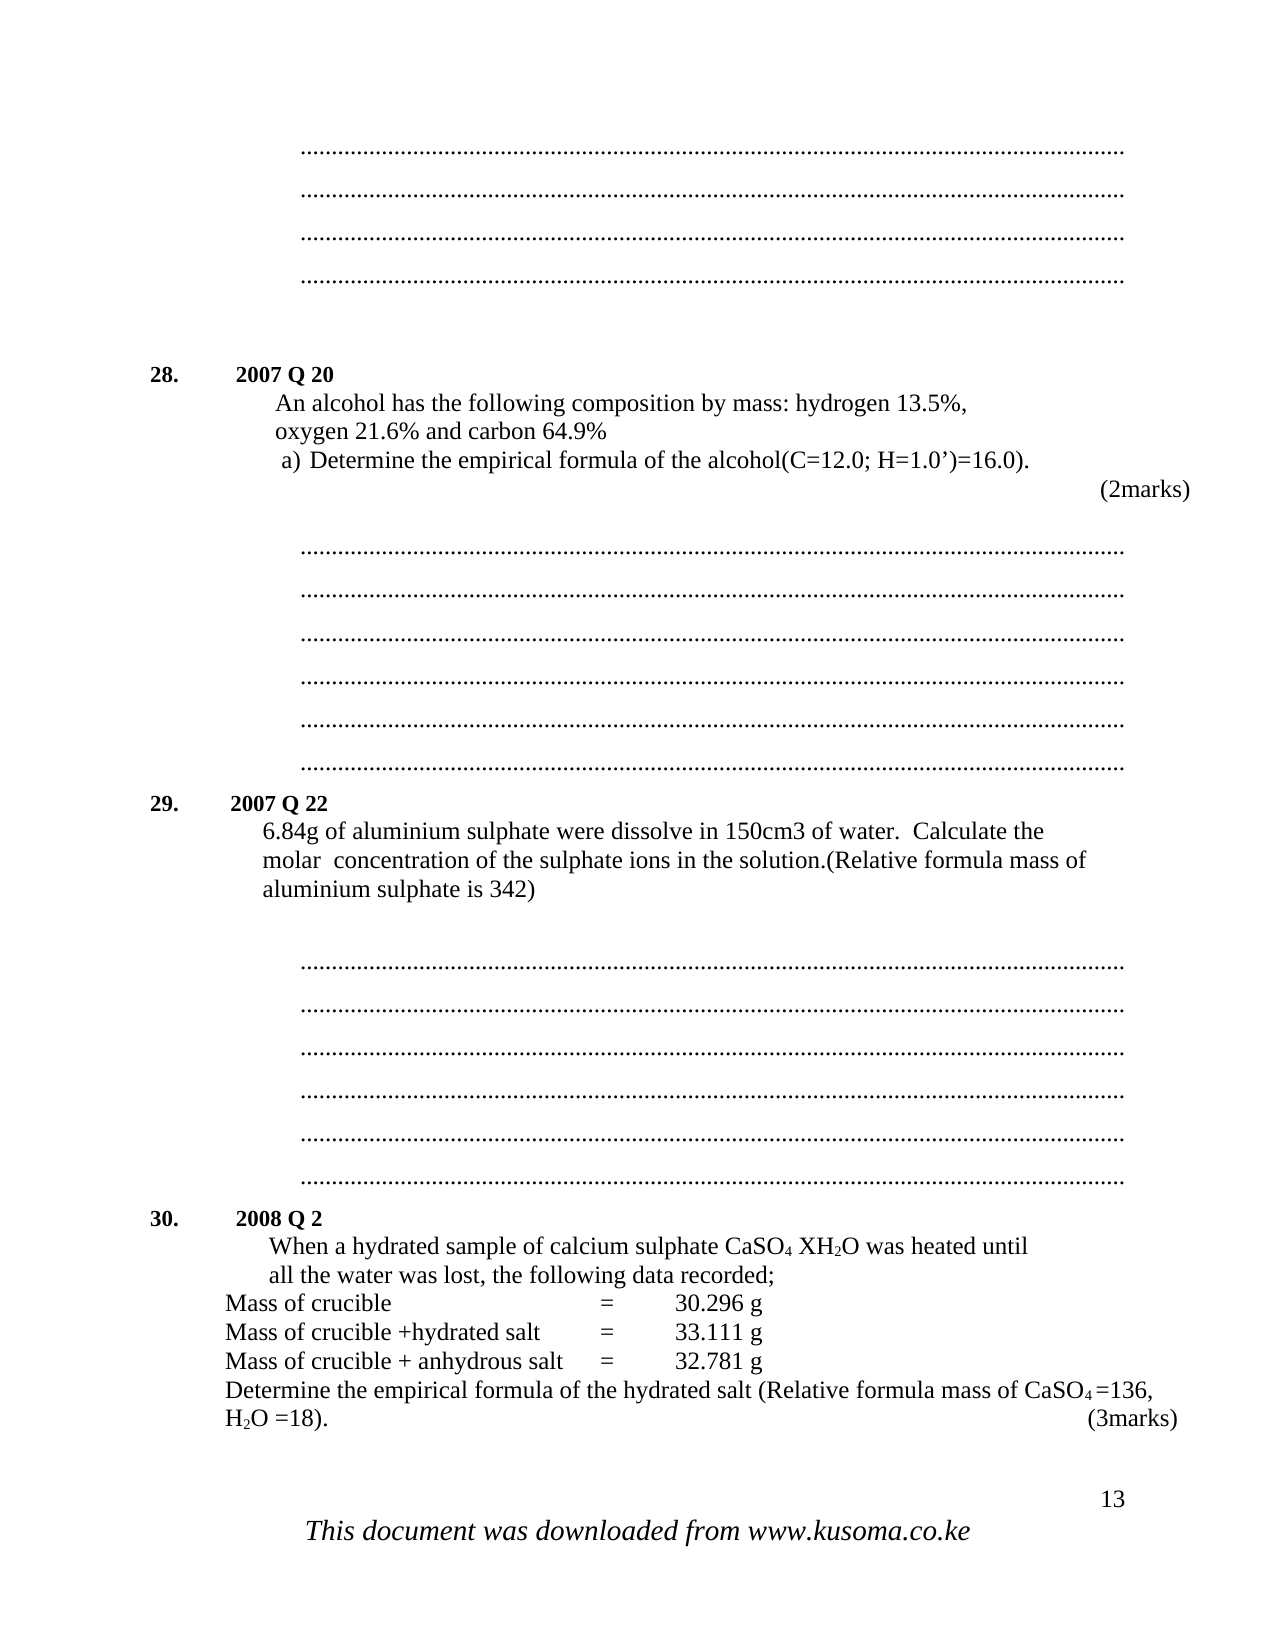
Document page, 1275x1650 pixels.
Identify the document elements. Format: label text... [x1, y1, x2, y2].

text Mass of crucible = 30.296 g [150, 1288, 1200, 1317]
text 30. 2008 Q 2 [150, 1204, 1125, 1231]
text 6.84g of aluminium sulphate were dissolve in 150cm3 of water. Calculate the [150, 816, 1200, 845]
text all the water was lost, the following data recorded; [150, 1260, 1200, 1288]
text aluminium sulphate is 342) [150, 874, 1200, 903]
text When a hydrated sample of calcium sulphate CaSO4 XH2O was heated until [150, 1231, 1200, 1260]
text (2marks) [844, 474, 1200, 503]
text 28. 2007 Q 20 [150, 361, 1125, 388]
text An alcohol has the following composition by mass: hydrogen 13.5%, [150, 388, 1125, 416]
text molar concentration of the sulphate ions in the solution.(Relative formula mass of [150, 845, 1200, 874]
text Mass of crucible +hydrated salt = 33.111 g [150, 1317, 1200, 1346]
text ................................................................................................................................................................................................................................................................................................................................................................................................................................................................................................................................................ ........................................................................................................................................................................................................................................................................ [300, 531, 1125, 776]
text oxygen 21.6% and carbon 64.9% [150, 416, 1125, 445]
text ................................................................................................................................................................................................................................................................................................................................................................................................................................................................................................................................................ ........................................................................................................................................................................................................................................................................ [300, 946, 1125, 1190]
text 29. 2007 Q 22 [150, 790, 1200, 816]
text Mass of crucible + anhydrous salt = 32.781 g [150, 1346, 1125, 1375]
text Determine the empirical formula of the hydrated salt (Relative formula mass of CaSO4 =136, H2O =18). (3marks) [150, 1375, 1125, 1432]
list Determine the empirical formula of the alcohol(C=12.0; H=1.0’)=16.0). [281, 445, 1200, 474]
